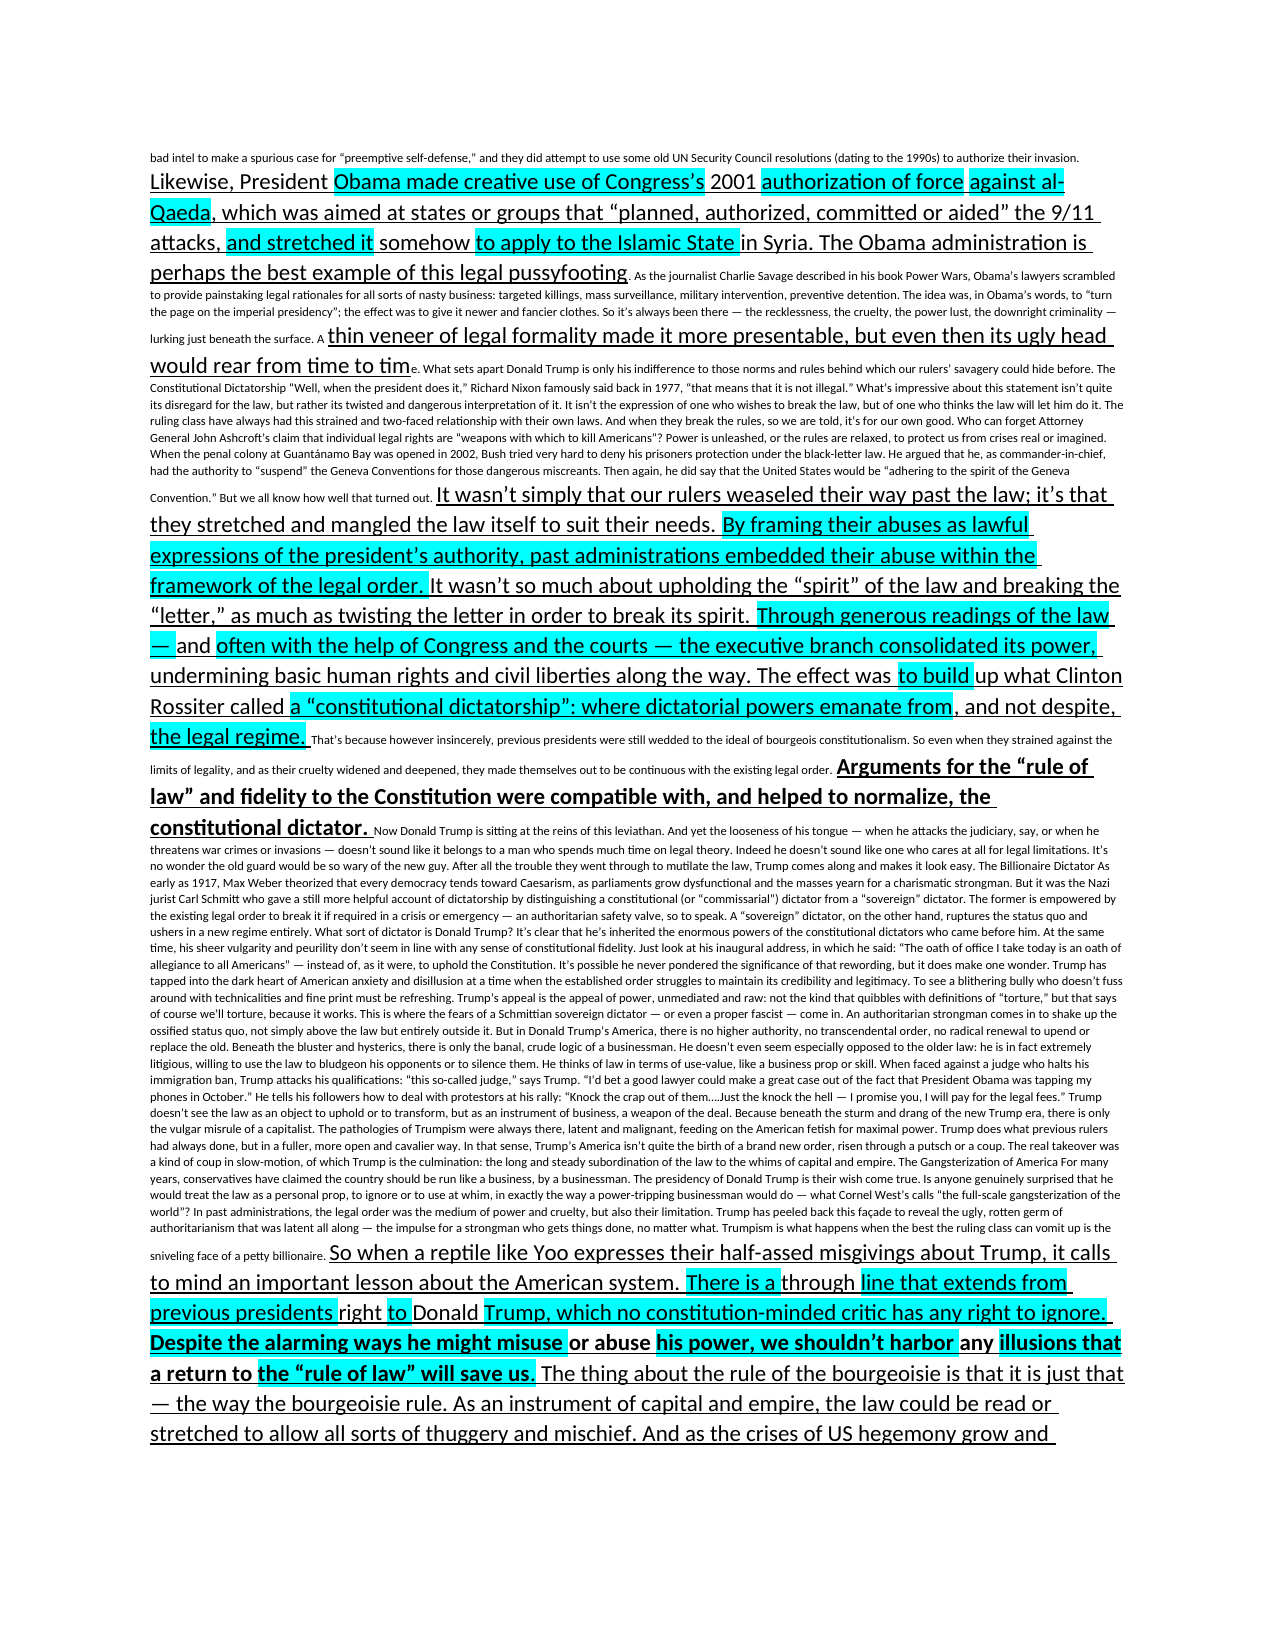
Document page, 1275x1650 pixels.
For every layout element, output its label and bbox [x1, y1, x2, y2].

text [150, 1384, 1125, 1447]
text [150, 150, 1125, 1383]
